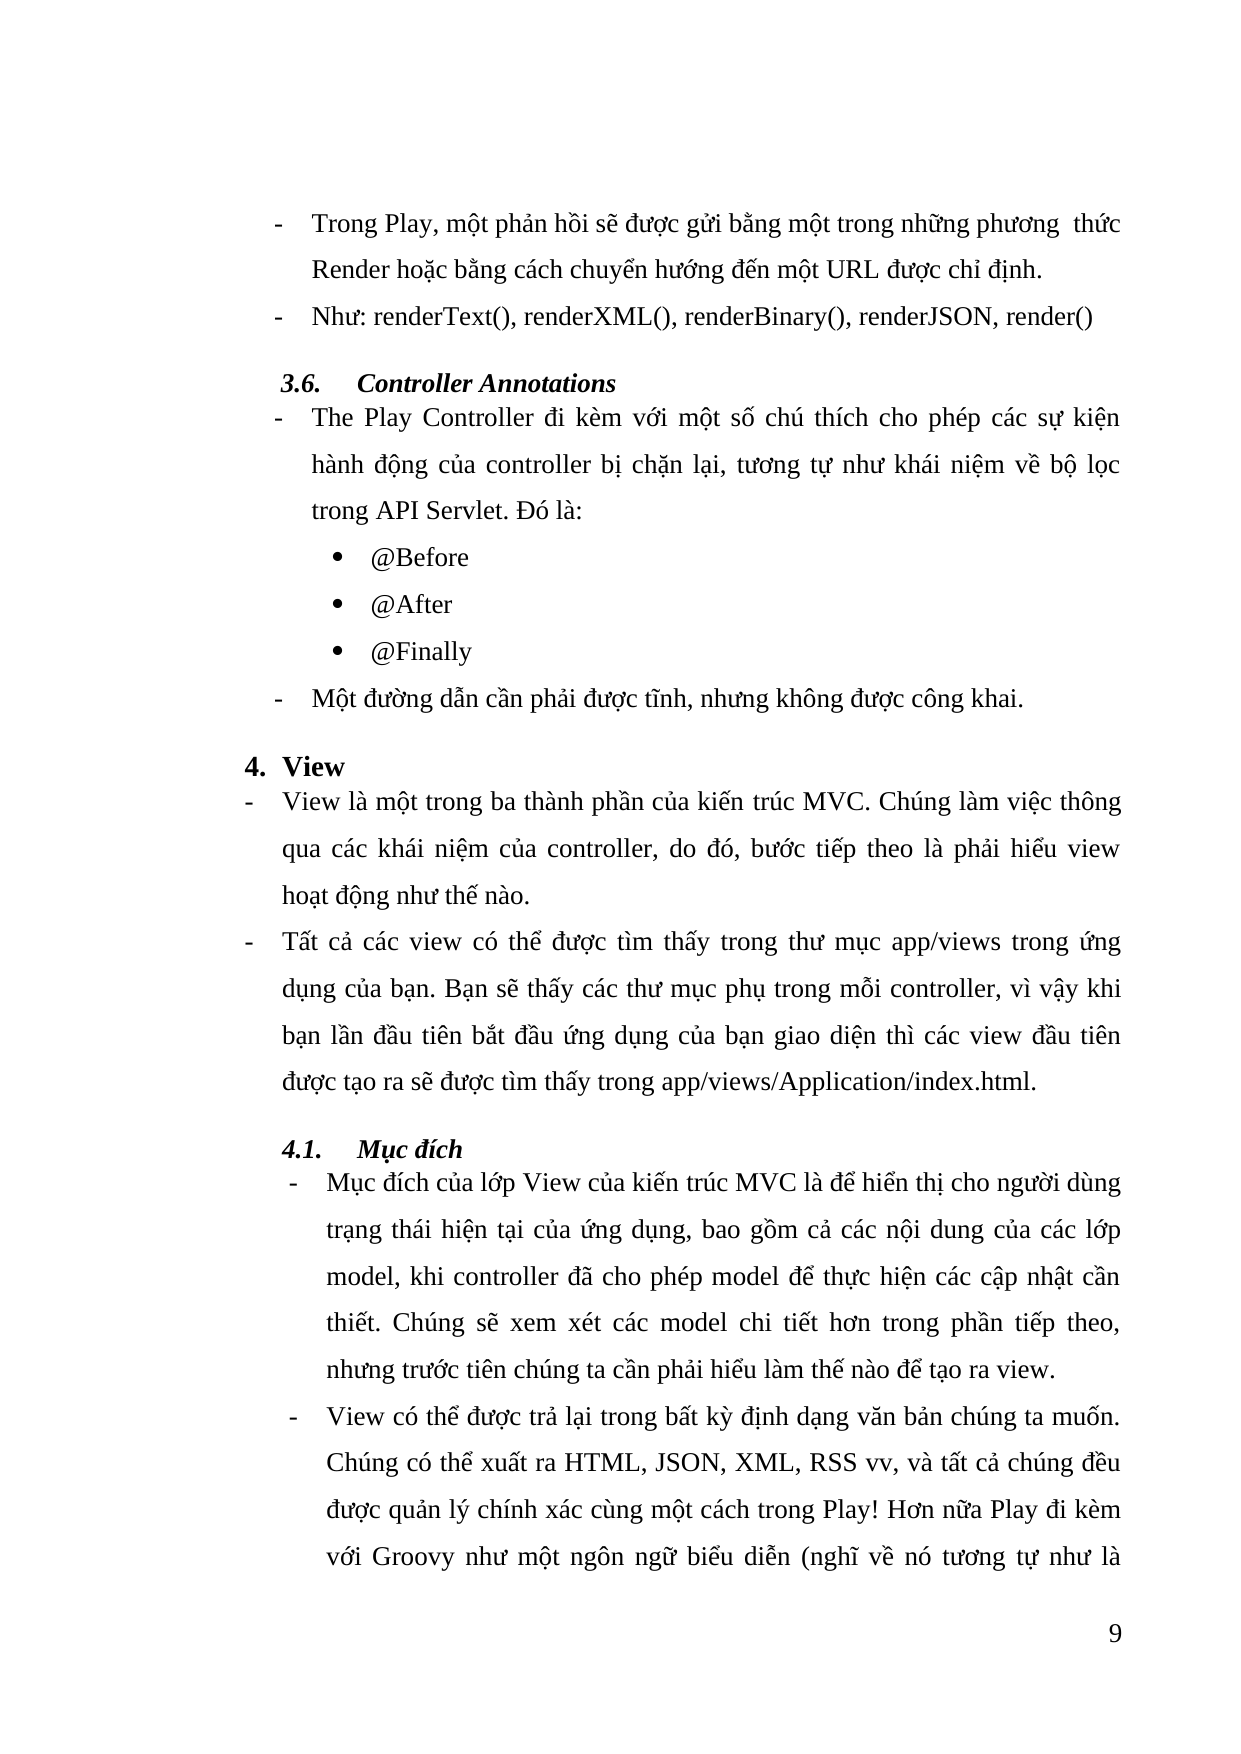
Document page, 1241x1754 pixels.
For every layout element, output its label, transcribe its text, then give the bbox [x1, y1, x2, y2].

list Trong Play, một phản hồi sẽ được gửi bằng một trong những phương thức Render hoặc bằng cách chuyển hướng đến một URL được chỉ định. [274, 207, 1122, 284]
subtitle Mục đích [282, 1133, 1122, 1164]
list @Before [333, 541, 1122, 572]
list @After [333, 588, 1122, 619]
subtitle View [244, 749, 1122, 783]
list Một đường dẫn cần phải được tĩnh, nhưng không được công khai. [274, 682, 1122, 713]
list The Play Controller đi kèm với một số chú thích cho phép các sự kiện hành động của controller bị chặn lại, tương tự như khái niệm về bộ lọc trong API Servlet. Đó là: [274, 401, 1122, 526]
list View là một trong ba thành phần của kiến ​​trúc MVC. Chúng làm việc thông qua các khái niệm của controller, do đó, bước tiếp theo là phải hiểu view hoạt động như thế nào. [244, 785, 1122, 910]
list Tất cả các view có thể được tìm thấy trong thư mục app/views trong ứng dụng của bạn. Bạn sẽ thấy các thư mục phụ trong mỗi controller, vì vậy khi bạn lần đầu tiên bắt đầu ứng dụng của bạn giao diện thì các view đầu tiên được tạo ra sẽ được tìm thấy trong app/views/Application/index.html. [244, 925, 1122, 1097]
list Mục đích của lớp View của kiến ​​trúc MVC là để hiển thị cho người dùng trạng thái hiện tại của ứng dụng, bao gồm cả các nội dung của các lớp model, khi controller đã cho phép model để thực hiện các cập nhật cần thiết. Chúng sẽ xem xét các model chi tiết hơn trong phần tiếp theo, nhưng trước tiên chúng ta cần phải hiểu làm thế nào để tạo ra view. [289, 1166, 1122, 1384]
list Như: renderText(), renderXML(), renderBinary(), renderJSON, render() [274, 300, 1122, 331]
list @Finally [333, 635, 1122, 666]
subtitle Controller Annotations [281, 368, 1122, 399]
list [289, 1400, 1122, 1571]
